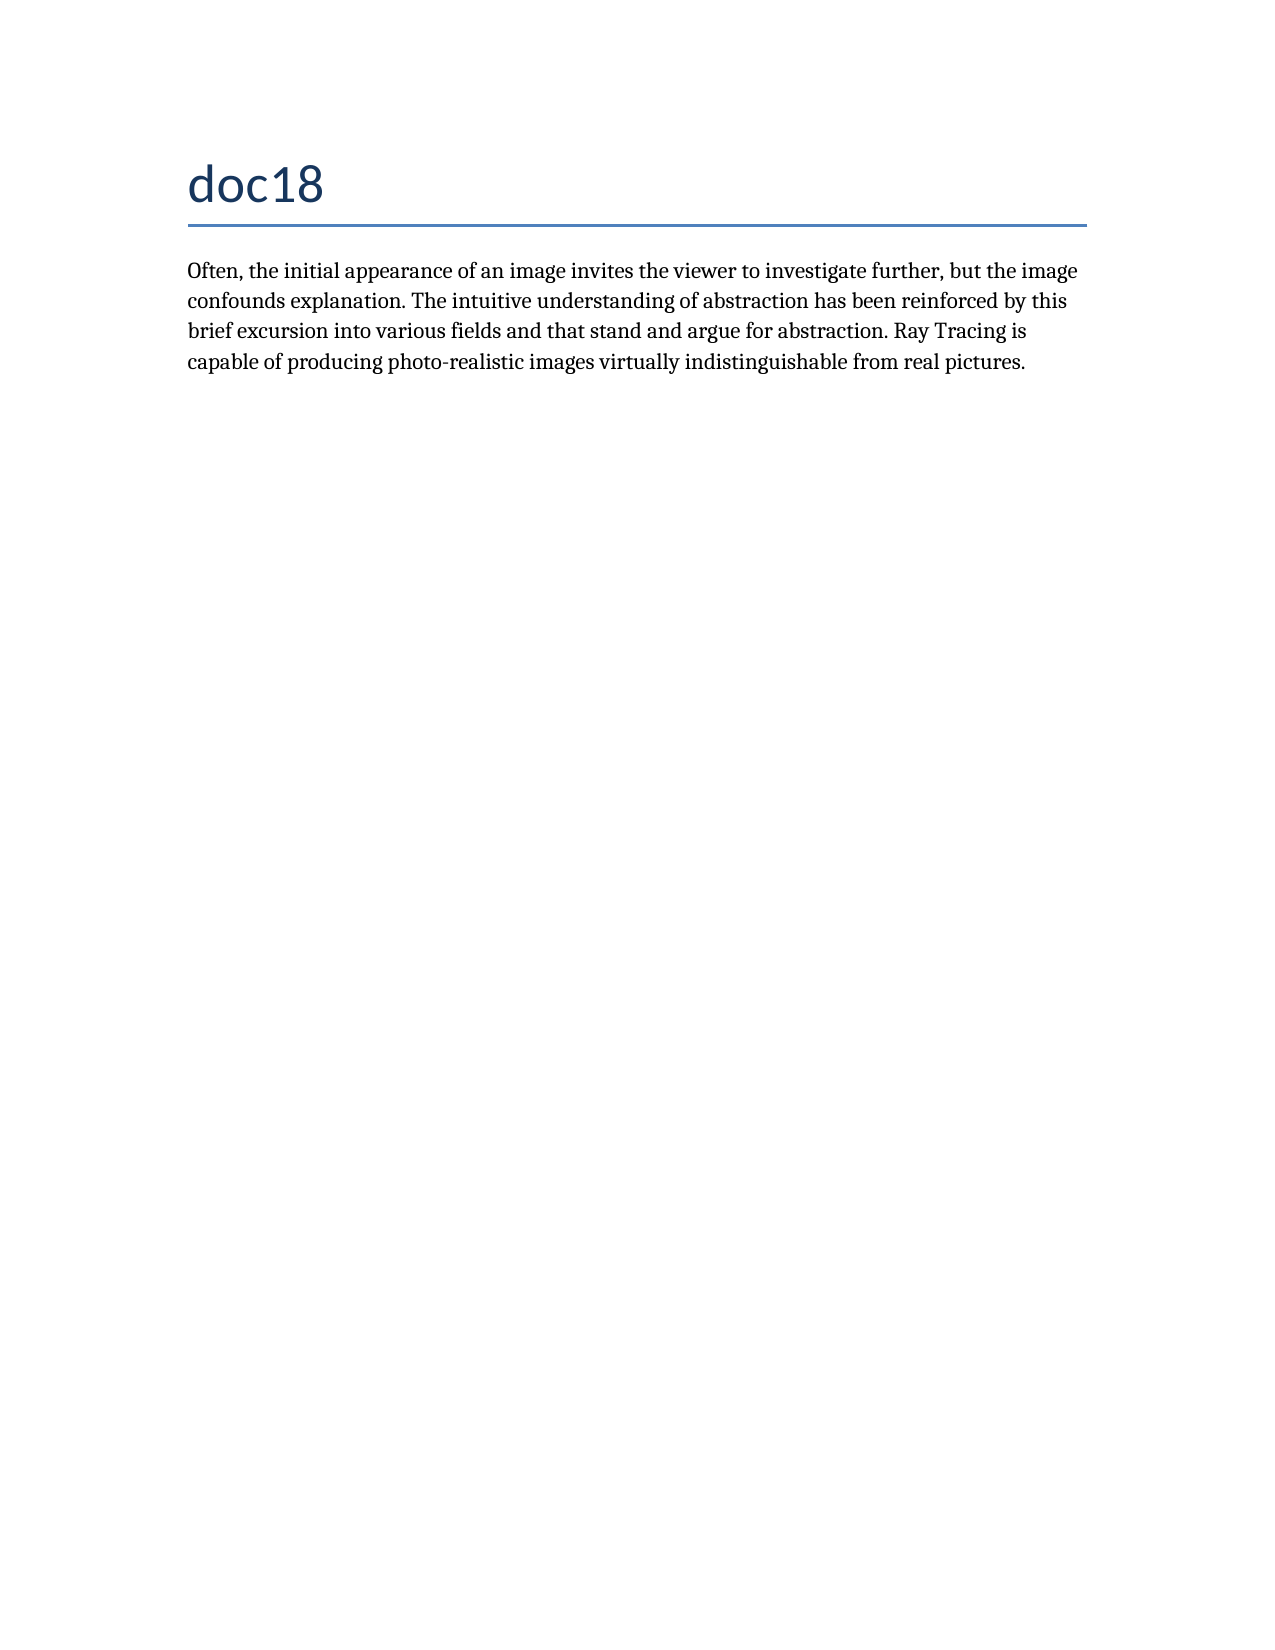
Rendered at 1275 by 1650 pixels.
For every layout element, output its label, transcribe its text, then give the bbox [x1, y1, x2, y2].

title doc18 [187, 150, 1087, 227]
text Often, the initial appearance of an image invites the viewer to investigate further, but the image confounds explanation. The intuitive understanding of abstraction has been reinforced by this brief excursion into various fields and that stand and argue for abstraction. Ray Tracing is capable of producing photo-realistic images virtually indistinguishable from real pictures. [187, 258, 1087, 375]
